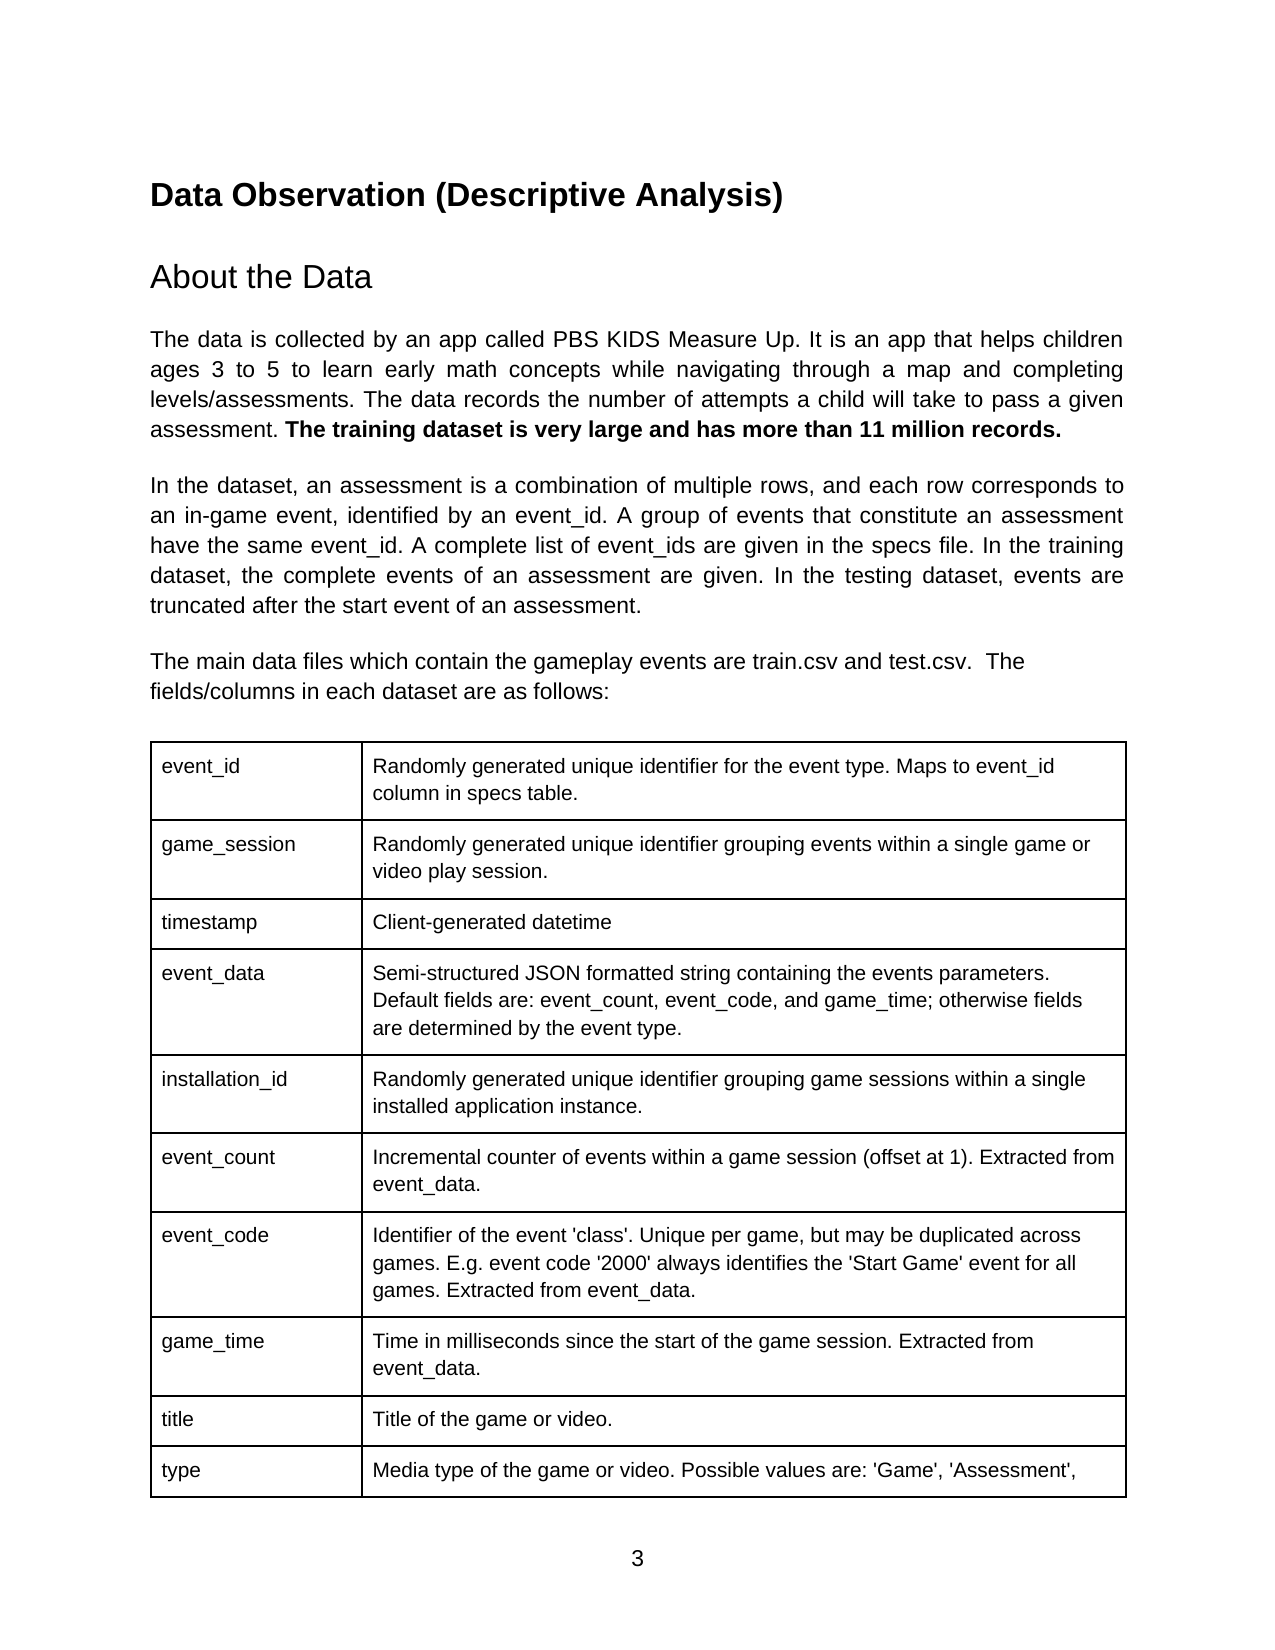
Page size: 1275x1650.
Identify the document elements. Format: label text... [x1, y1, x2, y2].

table_cell type [152, 1447, 361, 1496]
table_cell Incremental counter of events within a game session (offset at 1). Extracted from event_data. [363, 1134, 1125, 1211]
table_cell Client-generated datetime [363, 900, 1125, 948]
table_cell game_time [152, 1318, 361, 1394]
table_header Randomly generated unique identifier for the event type. Maps to event_id column in specs table. [363, 743, 1125, 819]
table_cell Randomly generated unique identifier grouping events within a single game or video play session. [363, 821, 1125, 898]
table_cell Randomly generated unique identifier grouping game sessions within a single installed application instance. [363, 1056, 1125, 1132]
table_header event_id [152, 743, 361, 819]
table_cell event_data [152, 950, 361, 1054]
table_cell installation_id [152, 1056, 361, 1132]
table_cell Title of the game or video. [363, 1397, 1125, 1445]
table_cell event_code [152, 1213, 361, 1316]
table_cell event_count [152, 1134, 361, 1211]
table_cell Time in milliseconds since the start of the game session. Extracted from event_data. [363, 1318, 1125, 1394]
text In the dataset, an assessment is a combination of multiple rows, and each row corresponds to an in-game event, identified by an event_id. A group of events that constitute an assessment have the same event_id. A complete list of event_ids are given in the specs file. In the training dataset, the complete events of an assessment are given. In the testing dataset, events are truncated after the start event of an assessment. [150, 472, 1125, 619]
subtitle About the Data [150, 257, 1125, 295]
text The data is collected by an app called PBS KIDS Measure Up. It is an app that helps children ages 3 to 5 to learn early math concepts while navigating through a map and completing levels/assessments. The data records the number of attempts a child will take to pass a given assessment. The training dataset is very large and has more than 11 million records. [150, 326, 1125, 443]
table_cell game_session [152, 821, 361, 898]
text The main data files which contain the gameplay events are train.csv and test.csv. The fields/columns in each dataset are as follows: [150, 648, 1125, 704]
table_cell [363, 1447, 1125, 1496]
table_cell timestamp [152, 900, 361, 948]
table_cell Identifier of the event 'class'. Unique per game, but may be duplicated across games. E.g. event code '2000' always identifies the 'Start Game' event for all games. Extracted from event_data. [363, 1213, 1125, 1316]
table_cell title [152, 1397, 361, 1445]
subtitle Data Observation (Descriptive Analysis) [150, 175, 1125, 213]
table_cell Semi-structured JSON formatted string containing the events parameters. Default fields are: event_count, event_code, and game_time; otherwise fields are determined by the event type. [363, 950, 1125, 1054]
